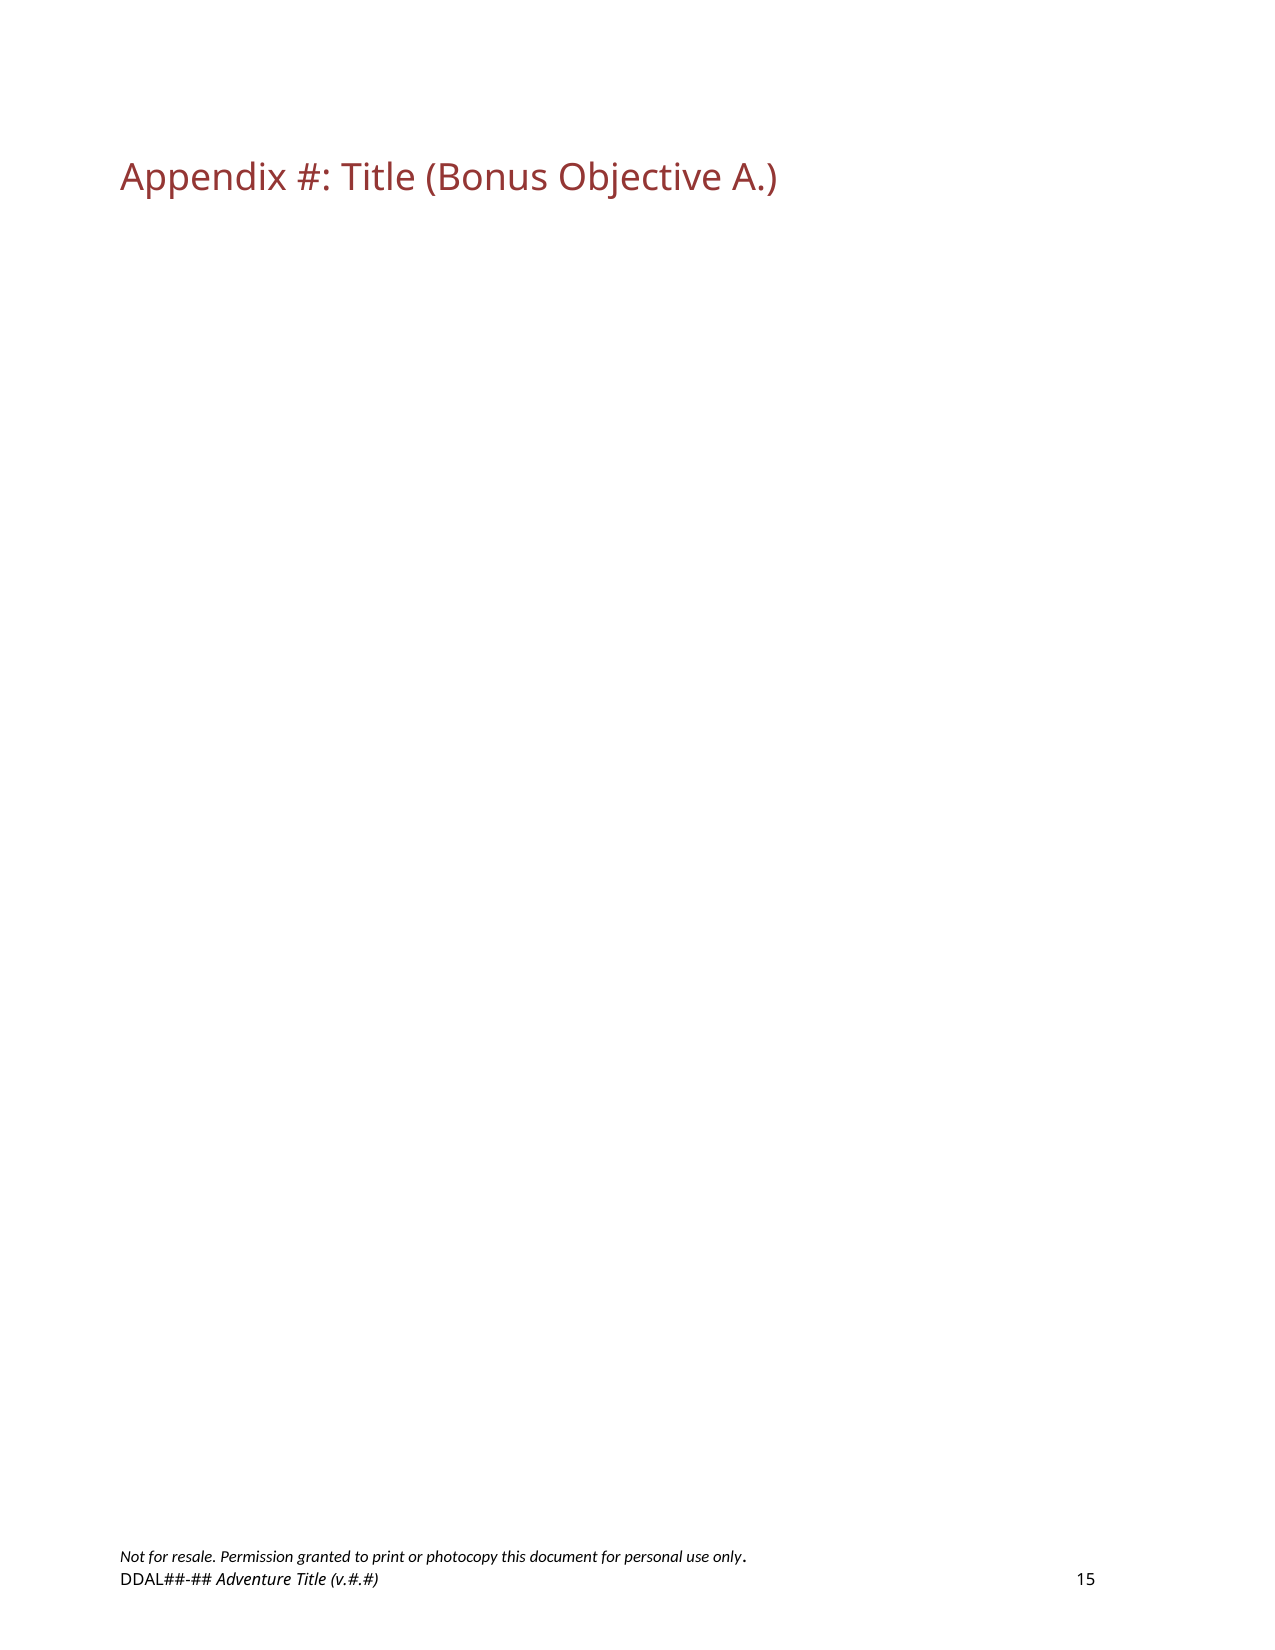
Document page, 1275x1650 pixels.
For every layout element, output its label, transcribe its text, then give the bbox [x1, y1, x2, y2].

subtitle Appendix #: Title (Bonus Objective A.) [120, 150, 1155, 201]
